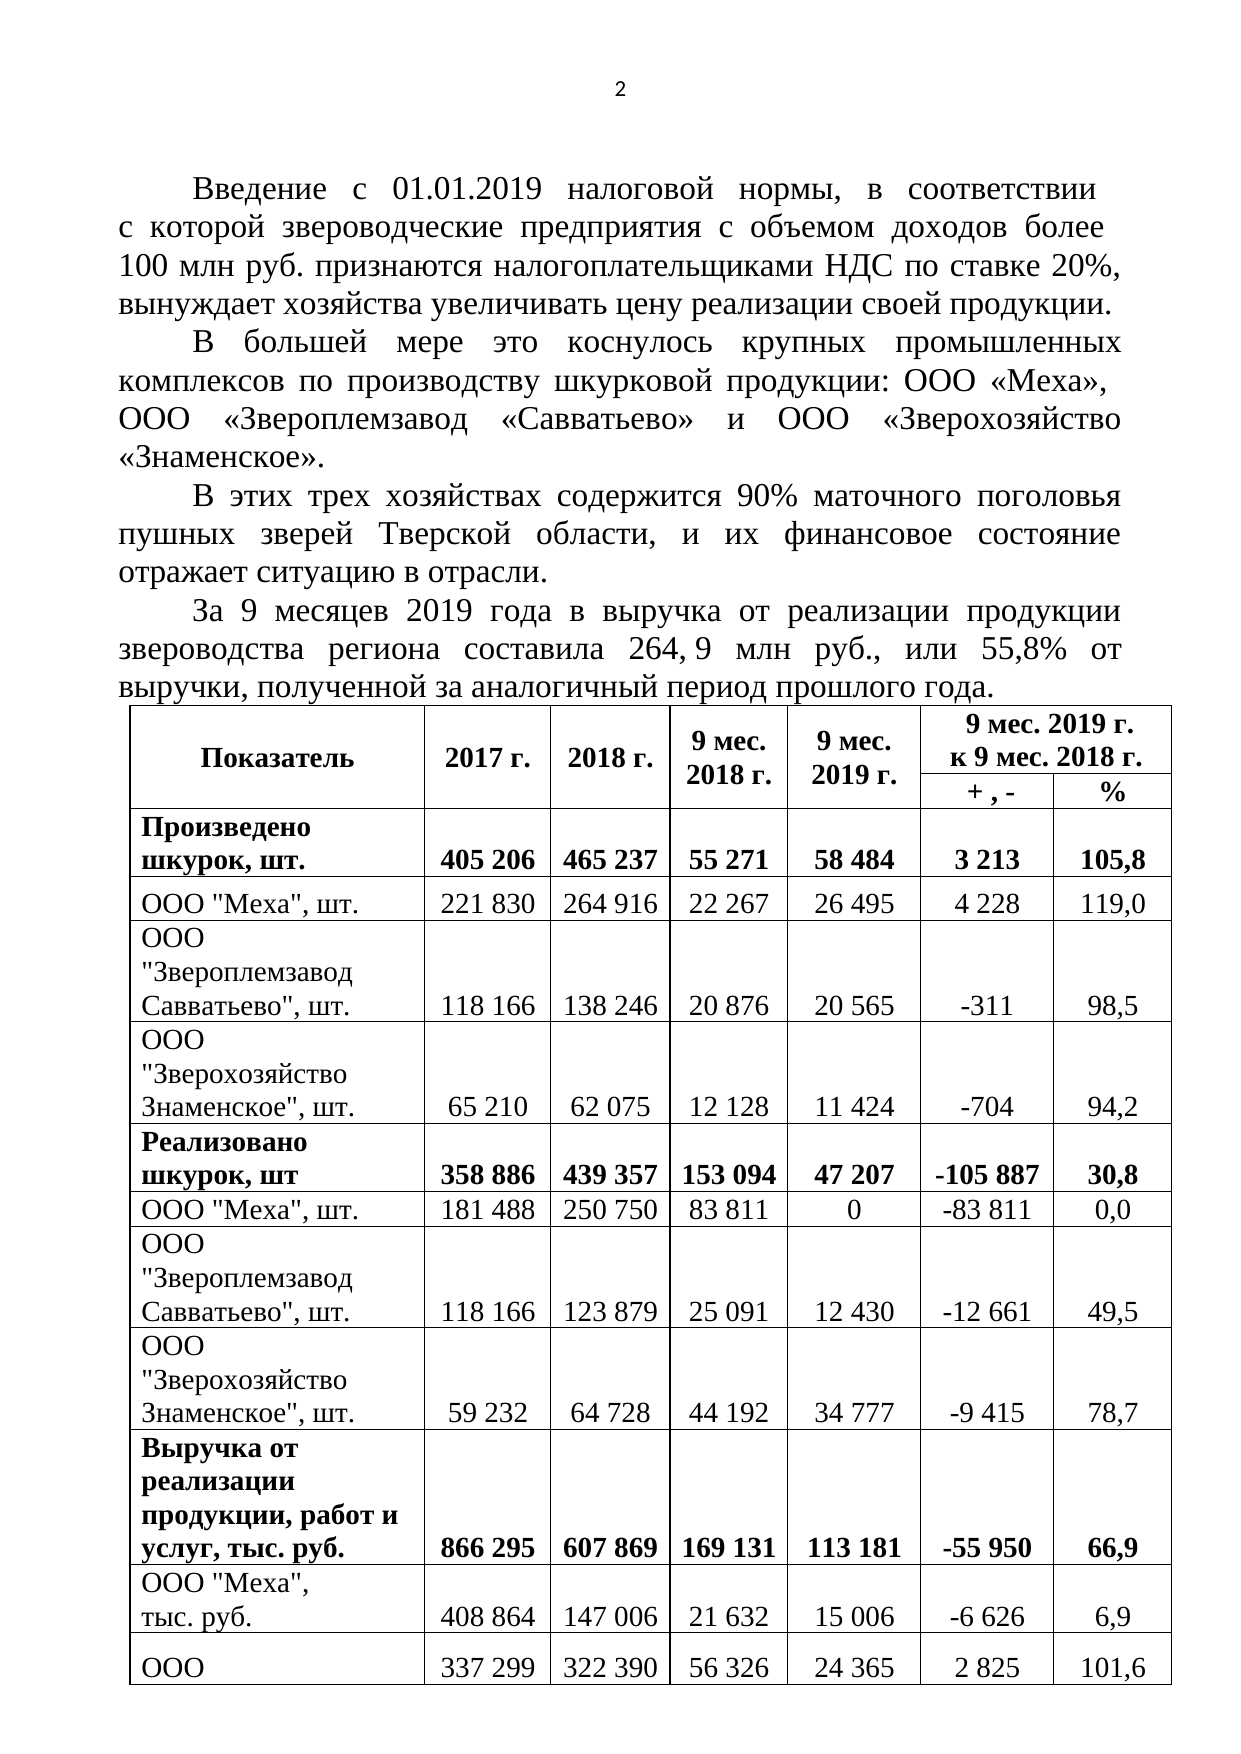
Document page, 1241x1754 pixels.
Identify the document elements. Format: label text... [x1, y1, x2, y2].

table_cell 439 357 [551, 1124, 669, 1191]
table_cell 59 232 [425, 1328, 550, 1429]
table_cell ООО "Зверохозяйство Знаменское", шт. [131, 1022, 424, 1123]
table_cell 101,6 [1054, 1633, 1171, 1684]
table_header 9 мес. 2019 г. [788, 706, 920, 808]
table_cell -9 415 [921, 1328, 1053, 1429]
table_cell -704 [921, 1022, 1053, 1123]
table_cell -83 811 [921, 1192, 1053, 1226]
table_cell 94,2 [1054, 1022, 1171, 1123]
table_cell 405 206 [425, 809, 550, 876]
table_cell Произведено шкурок, шт. [131, 809, 424, 876]
table_cell 465 237 [551, 809, 669, 876]
table_cell -105 887 [921, 1124, 1053, 1191]
table_cell 49,5 [1054, 1227, 1171, 1327]
table_cell -12 661 [921, 1227, 1053, 1327]
table_cell 47 207 [788, 1124, 920, 1191]
table_cell 78,7 [1054, 1328, 1171, 1429]
table_header 9 мес. 2018 г. [671, 706, 787, 808]
table_cell 12 430 [788, 1227, 920, 1327]
table_cell % [1054, 774, 1171, 808]
table_cell 66,9 [1054, 1430, 1171, 1564]
table_cell ООО "Меха", шт. [131, 1192, 424, 1226]
table_cell 20 876 [671, 921, 787, 1021]
table_header Показатель [131, 706, 424, 808]
table_cell 26 495 [788, 877, 920, 919]
table_cell 138 246 [551, 921, 669, 1021]
table_cell 58 484 [788, 809, 920, 876]
table_cell 4 228 [921, 877, 1053, 919]
table_cell Выручка от реализации продукции, работ и услуг, тыс. руб. [131, 1430, 424, 1564]
table_cell 337 299 [425, 1633, 550, 1684]
table_cell Реализовано шкурок, шт [131, 1124, 424, 1191]
table_cell 22 267 [671, 877, 787, 919]
table_cell 118 166 [425, 921, 550, 1021]
table_cell 2 825 [921, 1633, 1053, 1684]
table_header 2017 г. [425, 706, 550, 808]
table_cell 55 271 [671, 809, 787, 876]
text За 9 месяцев 2019 года в выручка от реализации продукции звероводства региона составила 264, 9 млн руб., или 55,8% от выручки, полученной за аналогичный период прошлого года. [118, 590, 1122, 705]
table_cell 20 565 [788, 921, 920, 1021]
table_cell 0 [788, 1192, 920, 1226]
table_cell 64 728 [551, 1328, 669, 1429]
table_cell 98,5 [1054, 921, 1171, 1021]
table_cell 6,9 [1054, 1565, 1171, 1632]
table_cell 62 075 [551, 1022, 669, 1123]
text В большей мере это коснулось крупных промышленных комплексов по производству шкурковой продукции: ООО «Меха», ООО «Звероплемзавод «Савватьево» и ООО «Зверохозяйство «Знаменское». [118, 322, 1122, 475]
table_cell 15 006 [788, 1565, 920, 1632]
table_cell 105,8 [1054, 809, 1171, 876]
table_cell -311 [921, 921, 1053, 1021]
table_cell 56 326 [671, 1633, 787, 1684]
table_cell 119,0 [1054, 877, 1171, 919]
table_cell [131, 1633, 424, 1684]
table_cell 0,0 [1054, 1192, 1171, 1226]
table_cell 250 750 [551, 1192, 669, 1226]
table_cell ООО "Зверохозяйство Знаменское", шт. [131, 1328, 424, 1429]
table_cell 3 213 [921, 809, 1053, 876]
table_cell 65 210 [425, 1022, 550, 1123]
table_cell 358 886 [425, 1124, 550, 1191]
table_cell 181 488 [425, 1192, 550, 1226]
table_cell 408 864 [425, 1565, 550, 1632]
table_cell ООО "Меха", тыс. руб. [131, 1565, 424, 1632]
table_header 9 мес. 2019 г. к 9 мес. 2018 г. [921, 706, 1171, 773]
table_cell 169 131 [671, 1430, 787, 1564]
table_cell 83 811 [671, 1192, 787, 1226]
table_cell 118 166 [425, 1227, 550, 1327]
table_cell 12 128 [671, 1022, 787, 1123]
table_cell 607 869 [551, 1430, 669, 1564]
table_cell 25 091 [671, 1227, 787, 1327]
table_cell 44 192 [671, 1328, 787, 1429]
text Введение с 01.01.2019 налоговой нормы, в соответствии с которой звероводческие предприятия с объемом доходов более 100 млн руб. признаются налогоплательщиками НДС по ставке 20%, вынуждает хозяйства увеличивать цену реализации своей продукции. [118, 168, 1122, 322]
table_cell 221 830 [425, 877, 550, 919]
table_cell -55 950 [921, 1430, 1053, 1564]
text В этих трех хозяйствах содержится 90% маточного поголовья пушных зверей Тверской области, и их финансовое состояние отражает ситуацию в отрасли. [118, 475, 1122, 590]
table_header 2018 г. [551, 706, 669, 808]
table_cell + , - [921, 774, 1053, 808]
table_cell 123 879 [551, 1227, 669, 1327]
table_cell 153 094 [671, 1124, 787, 1191]
table_cell -6 626 [921, 1565, 1053, 1632]
table_cell 113 181 [788, 1430, 920, 1564]
table_cell 322 390 [551, 1633, 669, 1684]
table_cell 11 424 [788, 1022, 920, 1123]
table_cell 30,8 [1054, 1124, 1171, 1191]
table_cell ООО "Меха", шт. [131, 877, 424, 919]
table_cell 866 295 [425, 1430, 550, 1564]
table_cell ООО "Звероплемзавод Савватьево", шт. [131, 921, 424, 1021]
table_cell 24 365 [788, 1633, 920, 1684]
table_cell ООО "Звероплемзавод Савватьево", шт. [131, 1227, 424, 1327]
table_cell 147 006 [551, 1565, 669, 1632]
table_cell 21 632 [671, 1565, 787, 1632]
table_cell 264 916 [551, 877, 669, 919]
table_cell 34 777 [788, 1328, 920, 1429]
